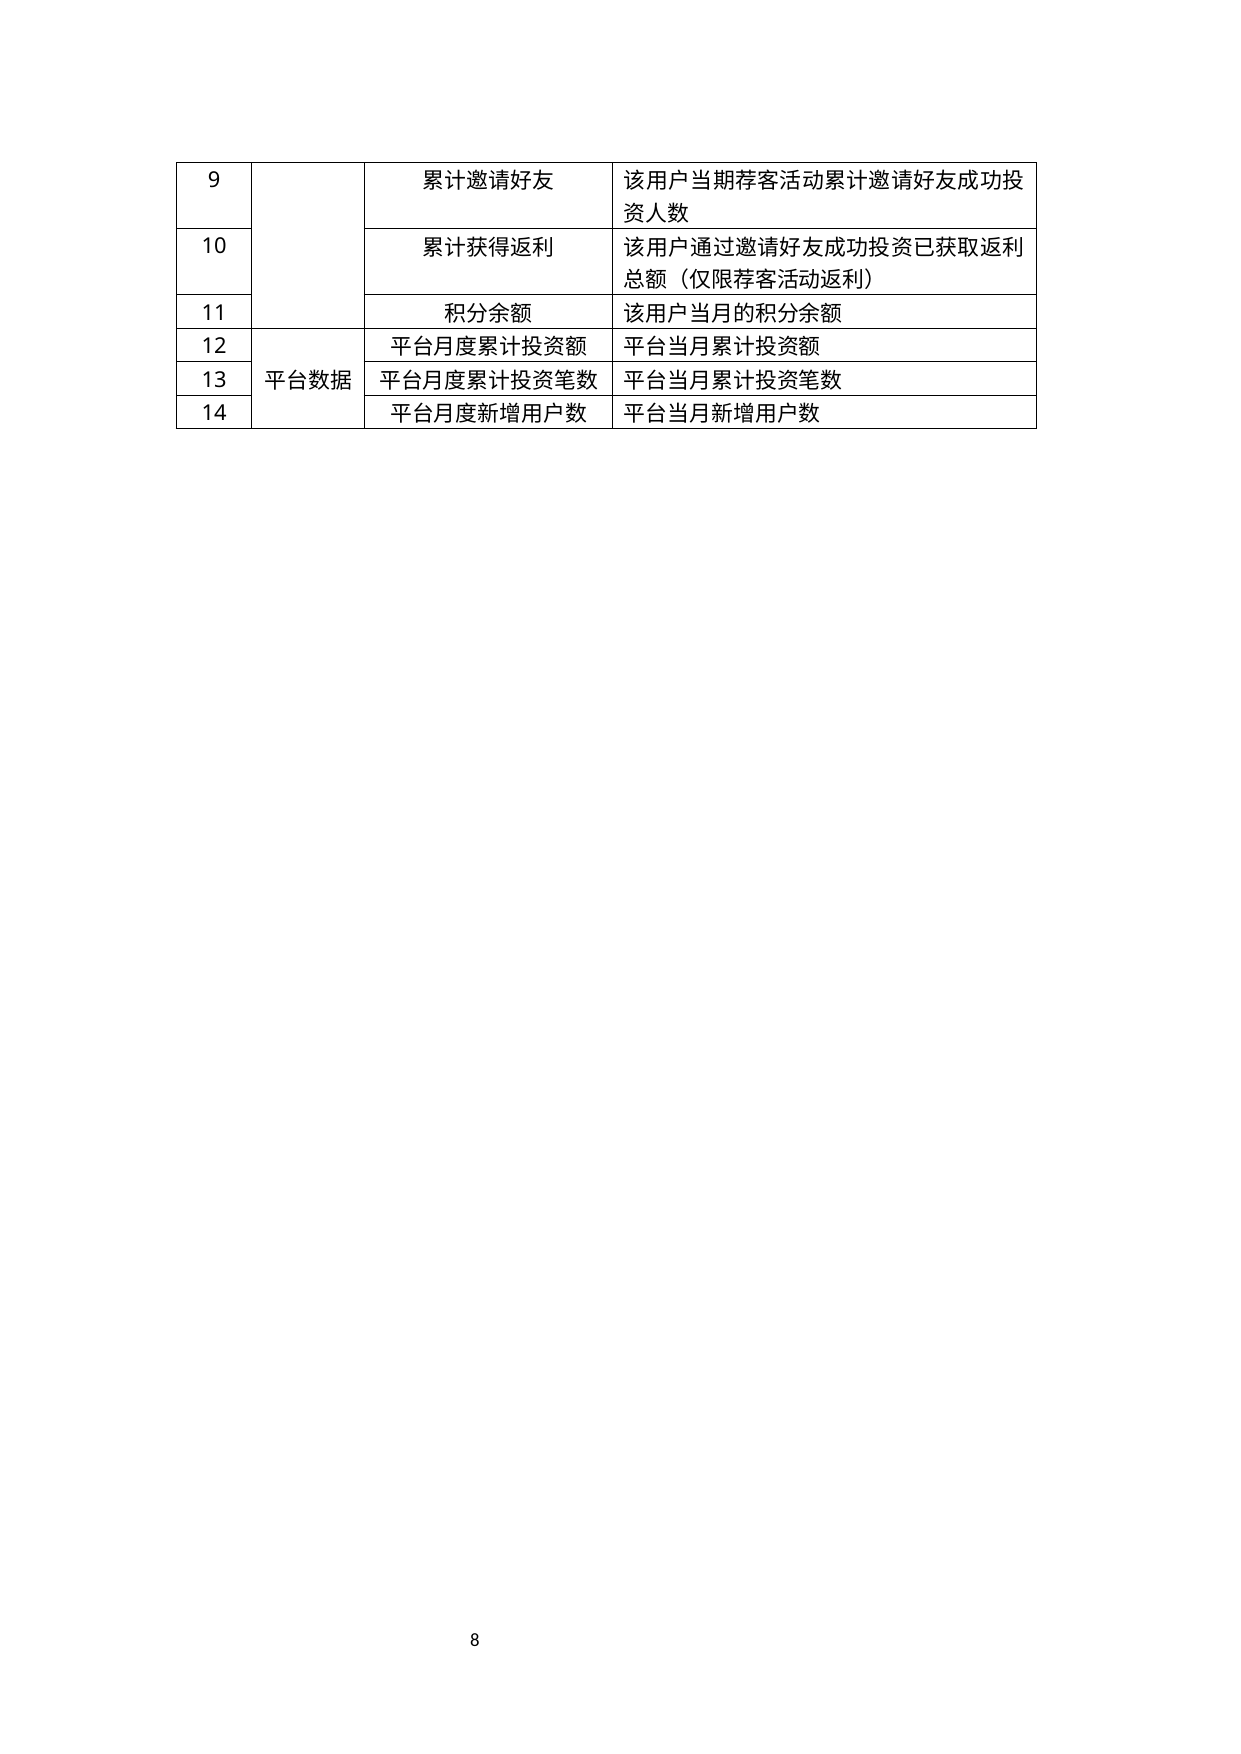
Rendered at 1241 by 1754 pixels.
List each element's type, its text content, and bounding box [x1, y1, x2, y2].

table_cell 13 [177, 362, 251, 395]
table_cell 11 [177, 295, 251, 328]
table_cell 10 [177, 229, 251, 294]
table_cell 平台月度累计投资额 [365, 329, 612, 361]
table_cell 平台当月累计投资笔数 [613, 362, 1036, 395]
table_cell 平台当月新增用户数 [613, 396, 1036, 428]
table_cell 平台月度新增用户数 [365, 396, 612, 428]
table_cell 平台月度累计投资笔数 [365, 362, 612, 395]
table_cell 累计获得返利 [365, 229, 612, 294]
table_cell 12 [177, 329, 251, 361]
table_cell 累计邀请好友 [365, 163, 612, 228]
table_cell 该用户当期荐客活动累计邀请好友成功投资人数 [613, 163, 1036, 228]
table_cell 9 [177, 163, 251, 228]
table_cell 该用户通过邀请好友成功投资已获取返利总额（仅限荐客活动返利） [613, 229, 1036, 294]
table_cell 积分余额 [365, 295, 612, 328]
table_cell 该用户当月的积分余额 [613, 295, 1036, 328]
table_cell 平台当月累计投资额 [613, 329, 1036, 361]
table_cell 平台数据 [252, 329, 364, 428]
table_cell 14 [177, 396, 251, 428]
